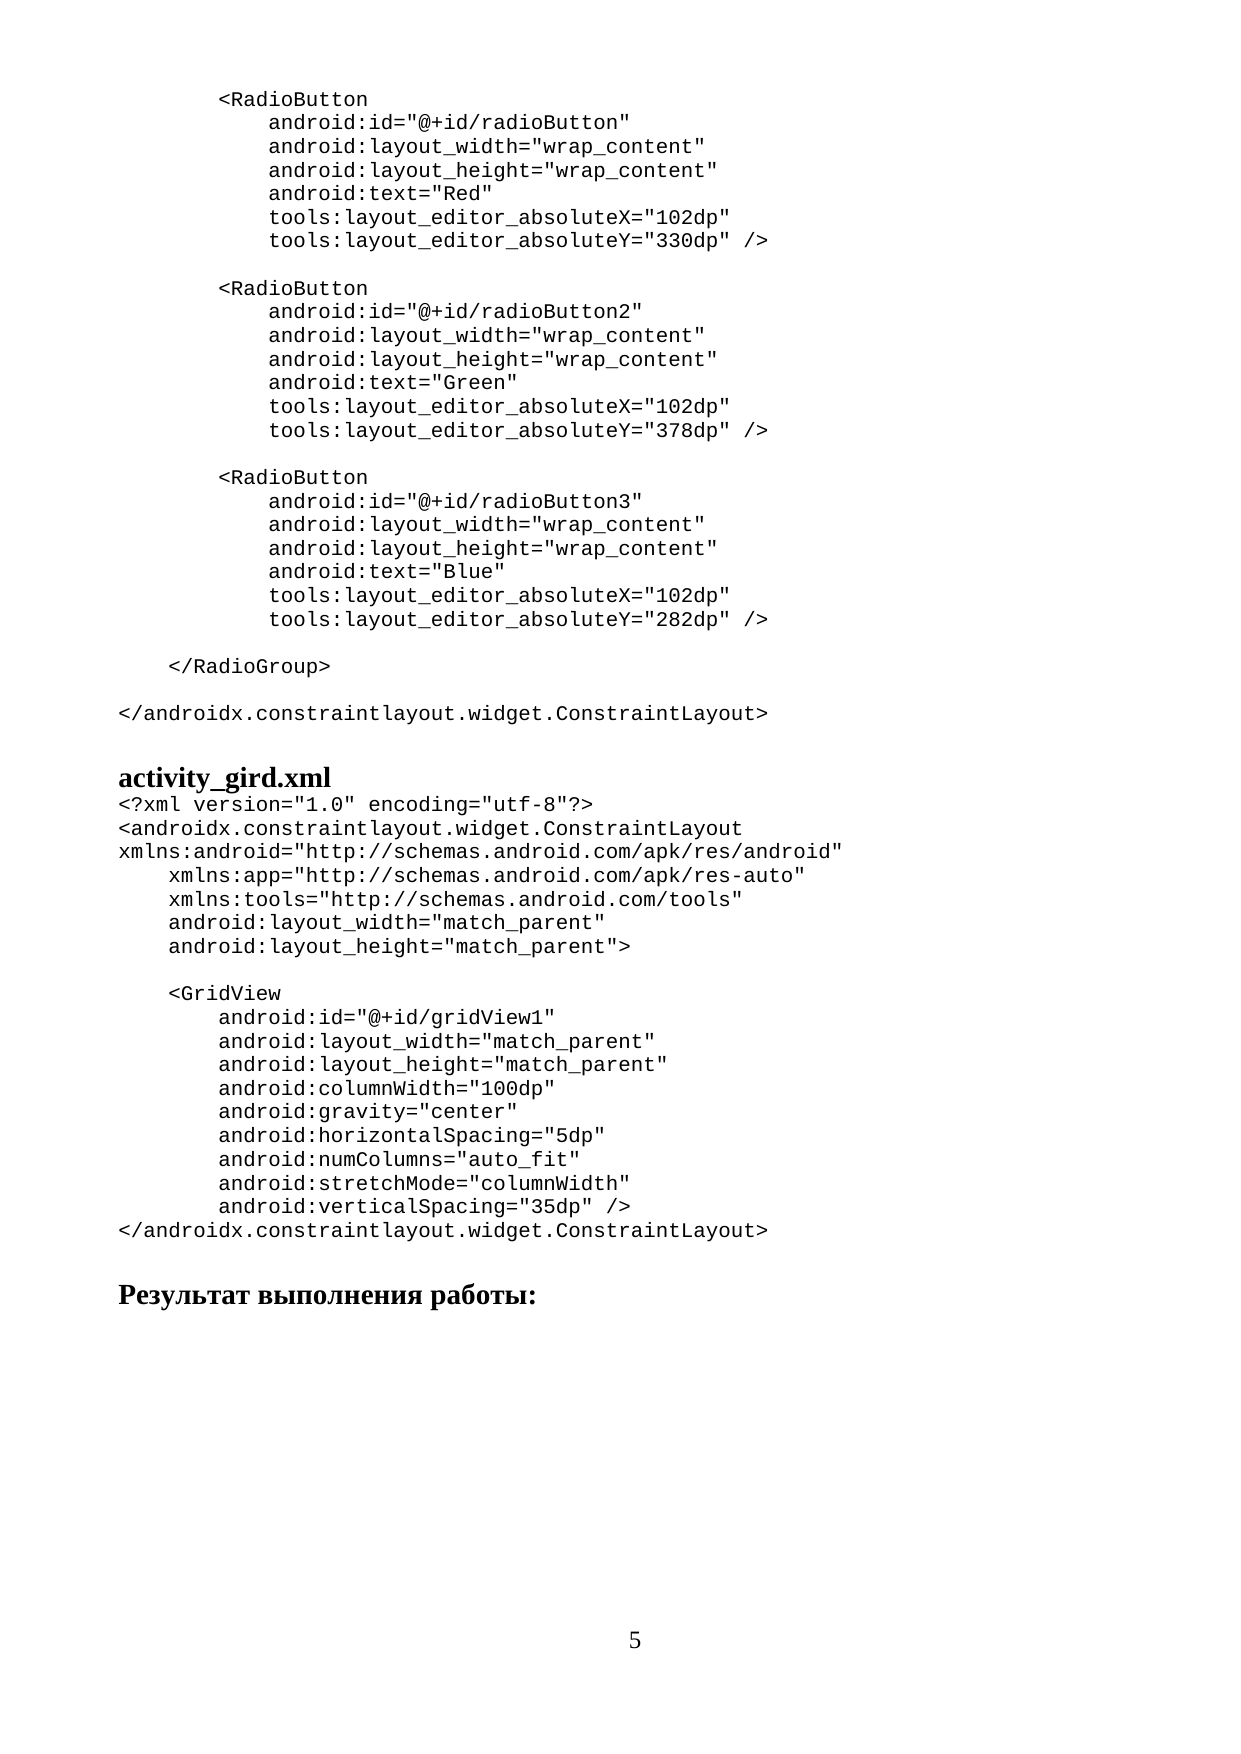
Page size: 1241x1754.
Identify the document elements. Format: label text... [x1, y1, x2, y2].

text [118, 89, 1152, 727]
text activity_gird.xml [118, 761, 1152, 794]
text Результат выполнения работы: [118, 1277, 1152, 1311]
text <?xml version="1.0" encoding="utf-8"?> <androidx.constraintlayout.widget.ConstraintLayout xmlns:android="http://schemas.android.com/apk/res/android" xmlns:app="http://schemas.android.com/apk/res-auto" xmlns:tools="http://schemas.android.com/tools" android:layout_width="match_parent" android:layout_height="match_parent"> <GridView android:id="@+id/gridView1" android:layout_width="match_parent" android:layout_height="match_parent" android:columnWidth="100dp" android:gravity="center" android:horizontalSpacing="5dp" android:numColumns="auto_fit" android:stretchMode="columnWidth" android:verticalSpacing="35dp" /> </androidx.constraintlayout.widget.ConstraintLayout> [118, 794, 1152, 1243]
